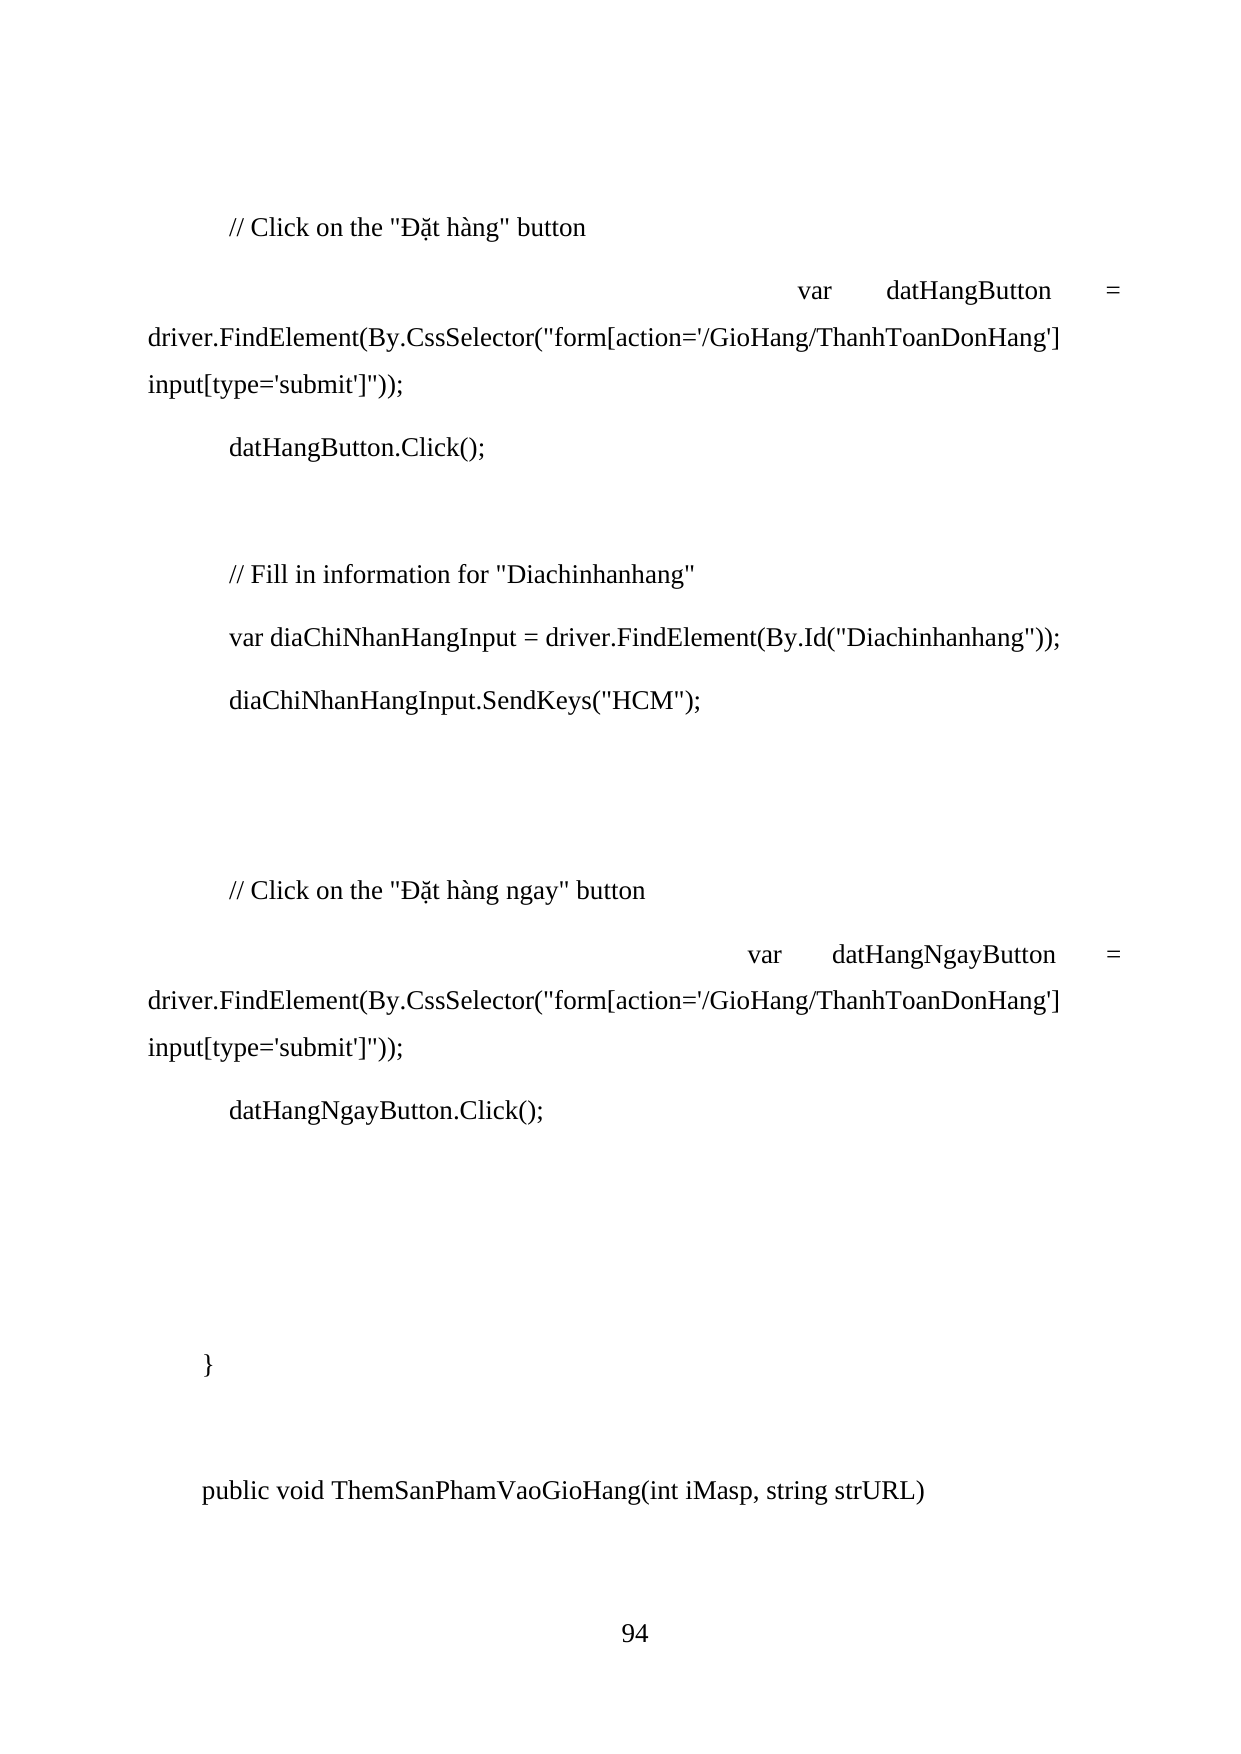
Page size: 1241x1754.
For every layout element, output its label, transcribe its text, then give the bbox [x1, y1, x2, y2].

text // Click on the "Đặt hàng" button [148, 211, 1122, 242]
text // Fill in information for "Diachinhanhang" [148, 558, 1122, 589]
text public void ThemSanPhamVaoGioHang(int iMasp, string strURL) [148, 1474, 1122, 1506]
text // Click on the "Đặt hàng ngay" button [148, 874, 1122, 906]
text } [148, 1348, 1122, 1379]
text var datHangNgayButton = driver.FindElement(By.CssSelector("form[action='/GioHang/ThanhToanDonHang'] input[type='submit']")); [148, 938, 1122, 1062]
text var datHangButton = driver.FindElement(By.CssSelector("form[action='/GioHang/ThanhToanDonHang'] input[type='submit']")); [148, 274, 1122, 399]
text diaChiNhanHangInput.SendKeys("HCM"); [148, 684, 1122, 716]
text datHangNgayButton.Click(); [148, 1094, 1122, 1126]
text var diaChiNhanHangInput = driver.FindElement(By.Id("Diachinhanhang")); [148, 621, 1122, 652]
text datHangButton.Click(); [148, 431, 1122, 462]
